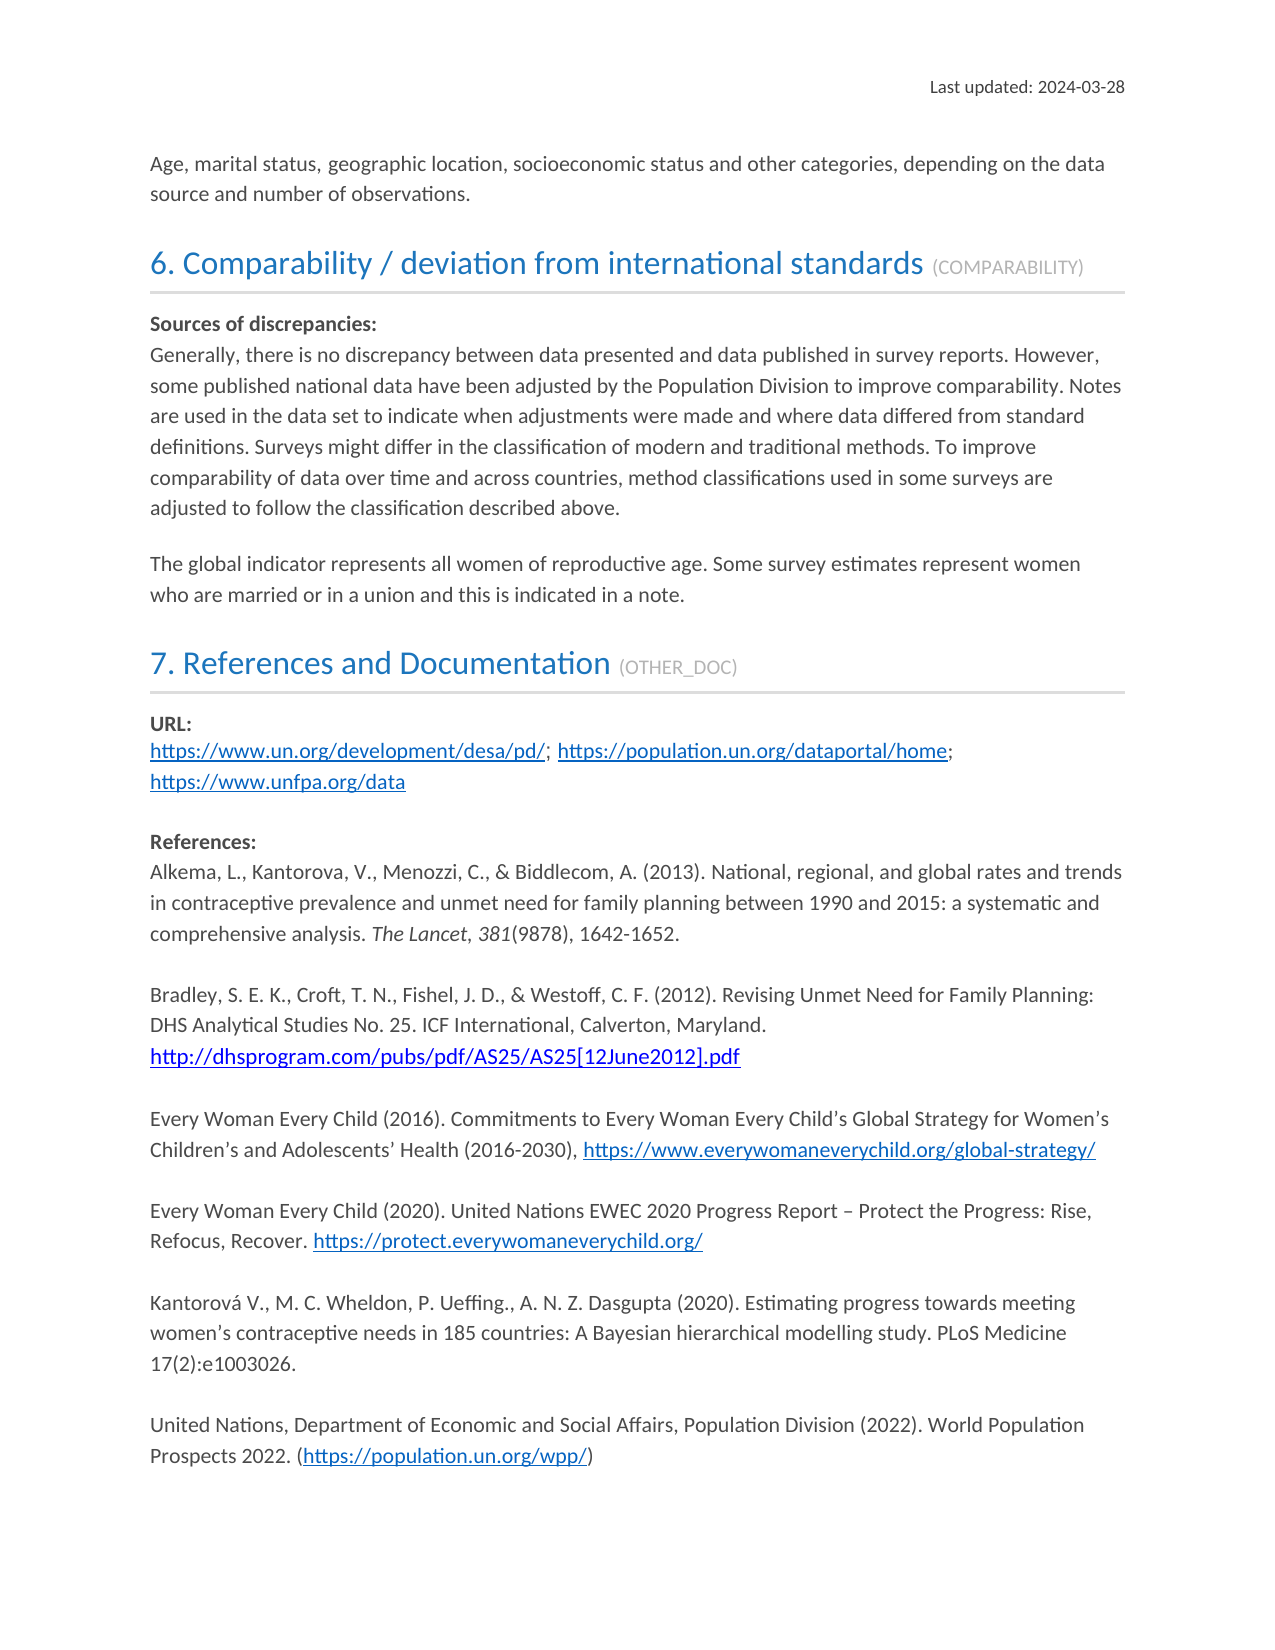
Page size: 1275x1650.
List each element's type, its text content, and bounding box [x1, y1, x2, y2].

text Generally, there is no discrepancy between data presented and data published in survey reports. However, some published national data have been adjusted by the Population Division to improve comparability. Notes are used in the data set to indicate when adjustments were made and where data differed from standard definitions. Surveys might differ in the classification of modern and traditional methods. To improve comparability of data over time and across countries, method classifications used in some surveys are adjusted to follow the classification described above. [150, 341, 1125, 521]
text URL: [150, 711, 1125, 737]
text References: [150, 828, 1125, 854]
text https://www.un.org/development/desa/pd/; https://population.un.org/dataportal/home; https://www.unfpa.org/data [150, 737, 1125, 794]
text Sources of discrepancies: [150, 311, 1125, 337]
text Age, marital status, geographic location, socioeconomic status and other categories, depending on the data source and number of observations. [150, 150, 1125, 207]
text The global indicator represents all women of reproductive age. Some survey estimates represent women who are married or in a union and this is indicated in a note. [150, 550, 1125, 607]
text 6. Comparability / deviation from international standards (COMPARABILITY) [150, 242, 1125, 291]
text United Nations, Department of Economic and Social Affairs, Population Division (2022). World Population Prospects 2022. (https://population.un.org/wpp/) [150, 1411, 1125, 1469]
text Kantorová V., M. C. Wheldon, P. Ueffing., A. N. Z. Dasgupta (2020). Estimating progress towards meeting women’s contraceptive needs in 185 countries: A Bayesian hierarchical modelling study. PLoS Medicine 17(2):e1003026. [150, 1289, 1125, 1377]
text Alkema, L., Kantorova, V., Menozzi, C., & Biddlecom, A. (2013). National, regional, and global rates and trends in contraceptive prevalence and unmet need for family planning between 1990 and 2015: a systematic and comprehensive analysis. The Lancet, 381(9878), 1642-1652. [150, 858, 1125, 946]
text Every Woman Every Child (2020). United Nations EWEC 2020 Progress Report – Protect the Progress: Rise, Refocus, Recover. https://protect.everywomaneverychild.org/ [150, 1197, 1125, 1254]
text Every Woman Every Child (2016). Commitments to Every Woman Every Child’s Global Strategy for Women’s Children’s and Adolescents’ Health (2016-2030), https://www.everywomaneverychild.org/global-strategy/ [150, 1105, 1125, 1162]
text Bradley, S. E. K., Croft, T. N., Fishel, J. D., & Westoff, C. F. (2012). Revising Unmet Need for Family Planning: DHS Analytical Studies No. 25. ICF International, Calverton, Maryland. http://dhsprogram.com/pubs/pdf/AS25/AS25[12June2012].pdf [150, 981, 1125, 1070]
text 7. References and Documentation (OTHER_DOC) [150, 642, 1125, 691]
